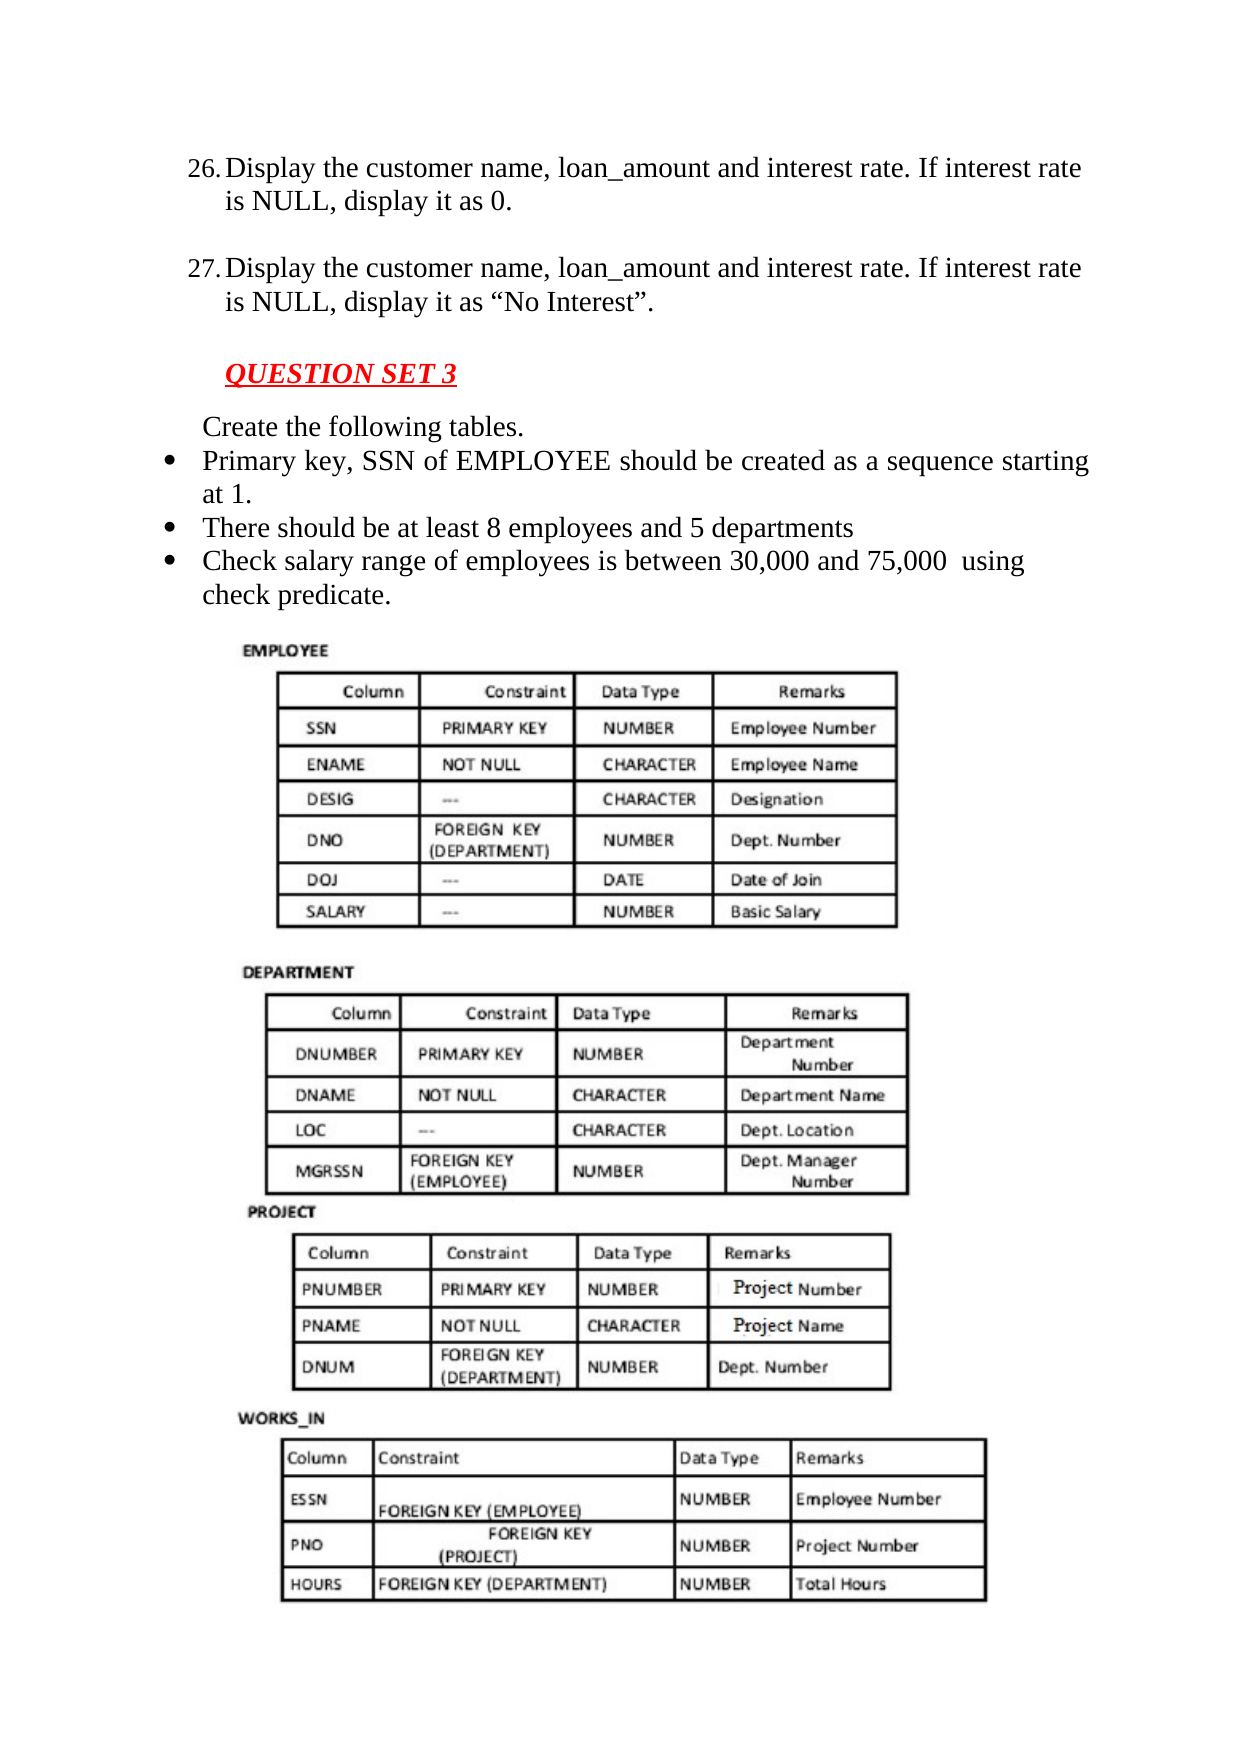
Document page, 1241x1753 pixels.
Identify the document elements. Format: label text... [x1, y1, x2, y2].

subtitle QUESTION SET 3 [225, 356, 1213, 390]
list There should be at least 8 employees and 5 departments [164, 510, 1213, 543]
list Display the customer name, loan_amount and interest rate. If interest rate is NULL, display it as “No Interest”. [187, 251, 1083, 318]
list Primary key, SSN of EMPLOYEE should be created as a sequence starting at 1. [164, 443, 1091, 510]
list Check salary range of employees is between 30,000 and 75,000 using check predicate. [164, 543, 1091, 611]
text Create the following tables. [202, 409, 1213, 442]
picture [235, 643, 989, 1605]
list Display the customer name, loan_amount and interest rate. If interest rate is NULL, display it as 0. [187, 150, 1083, 217]
